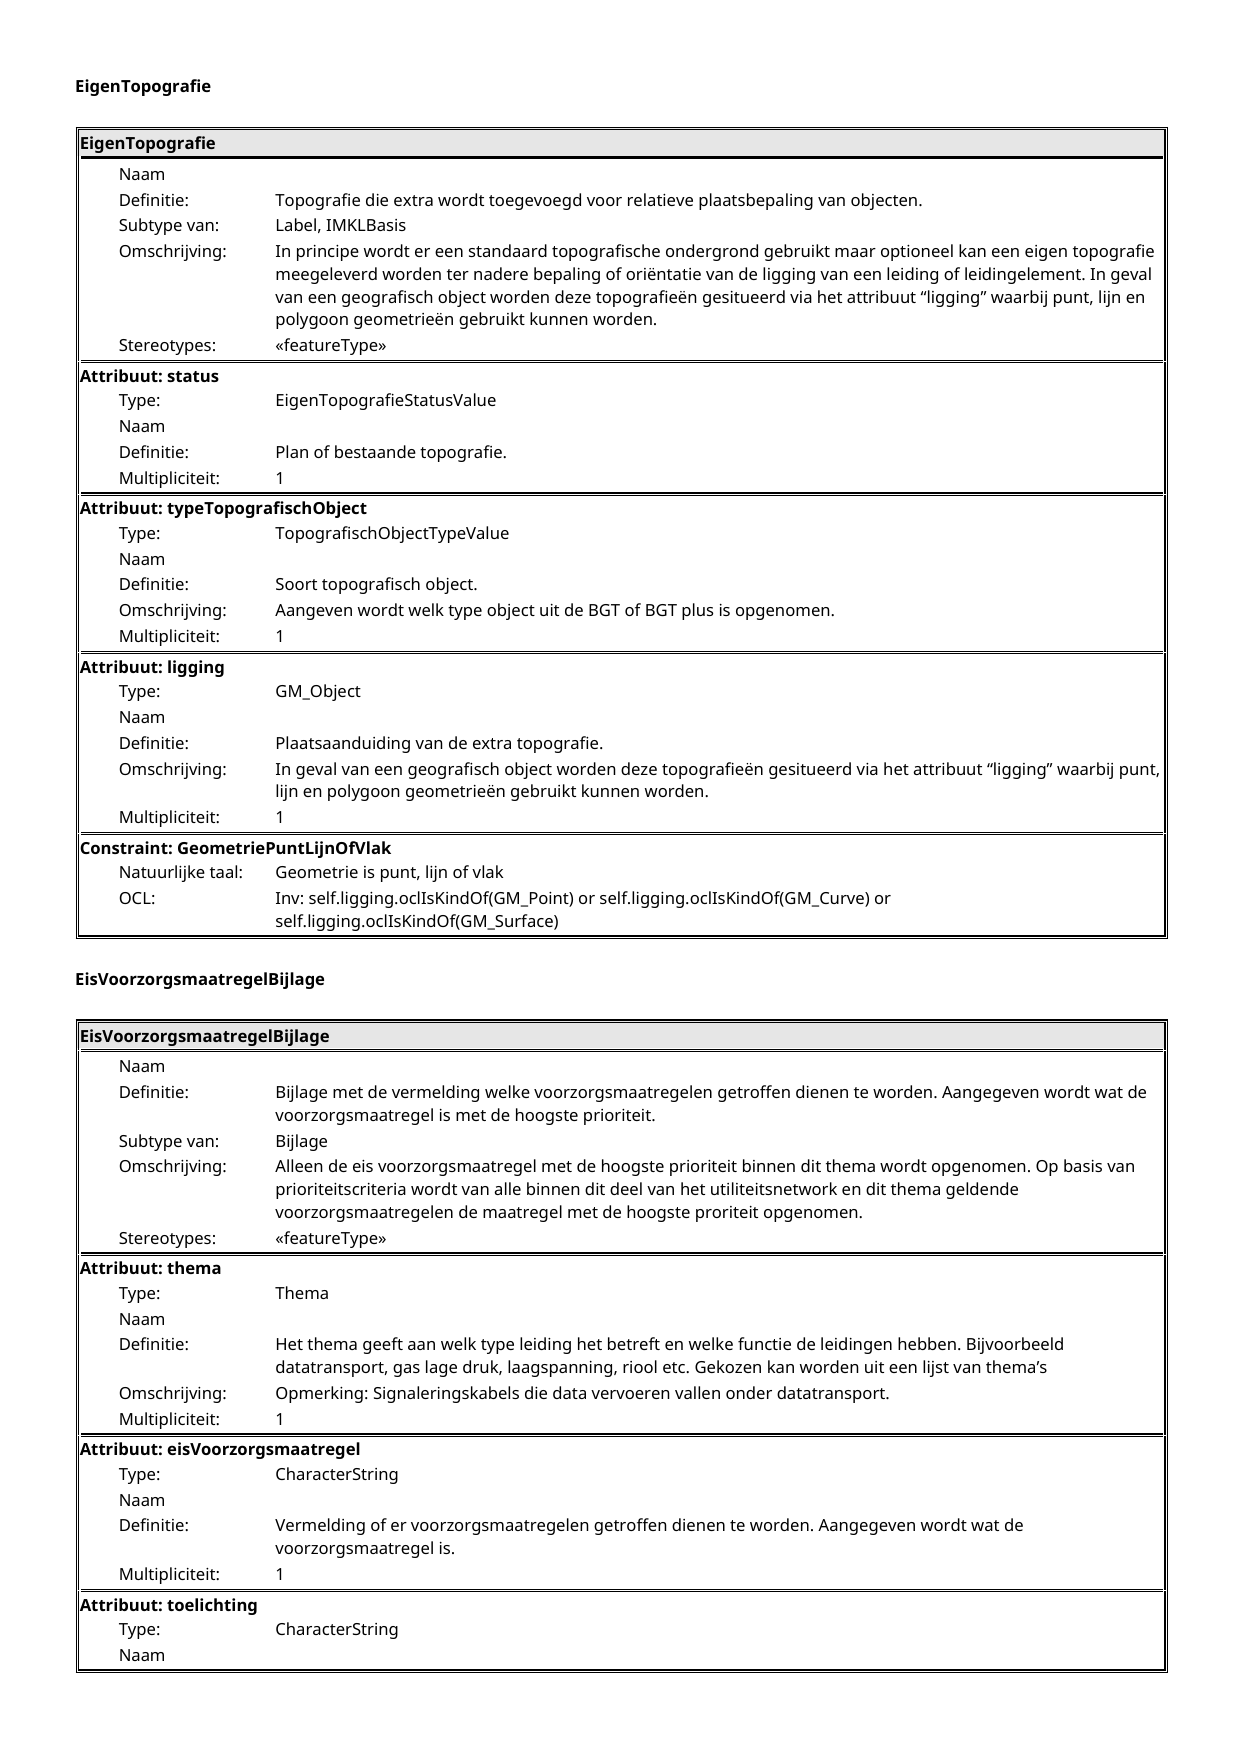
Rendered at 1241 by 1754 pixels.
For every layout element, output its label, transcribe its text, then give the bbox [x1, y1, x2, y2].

table_cell Attribuut: eisVoorzorgsmaatregel [79, 1433, 1165, 1588]
subtitle EisVoorzorgsmaatregelBijlage [75, 967, 1165, 990]
table_cell Constraint: GeometriePuntLijnOfVlak [77, 832, 1166, 935]
table_cell Attribuut: thema [79, 1252, 1165, 1433]
table_cell [79, 156, 1164, 360]
table_header EisVoorzorgsmaatregelBijlage [79, 1023, 1164, 1048]
table_cell Attribuut: typeTopografischObject [79, 492, 1165, 651]
table_cell Attribuut: status [77, 360, 1166, 492]
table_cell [79, 1589, 1165, 1669]
table_header EigenTopografie [79, 130, 1164, 156]
table_cell Attribuut: ligging [77, 651, 1166, 832]
table_cell [79, 1049, 1165, 1252]
subtitle EigenTopografie [75, 75, 1165, 98]
